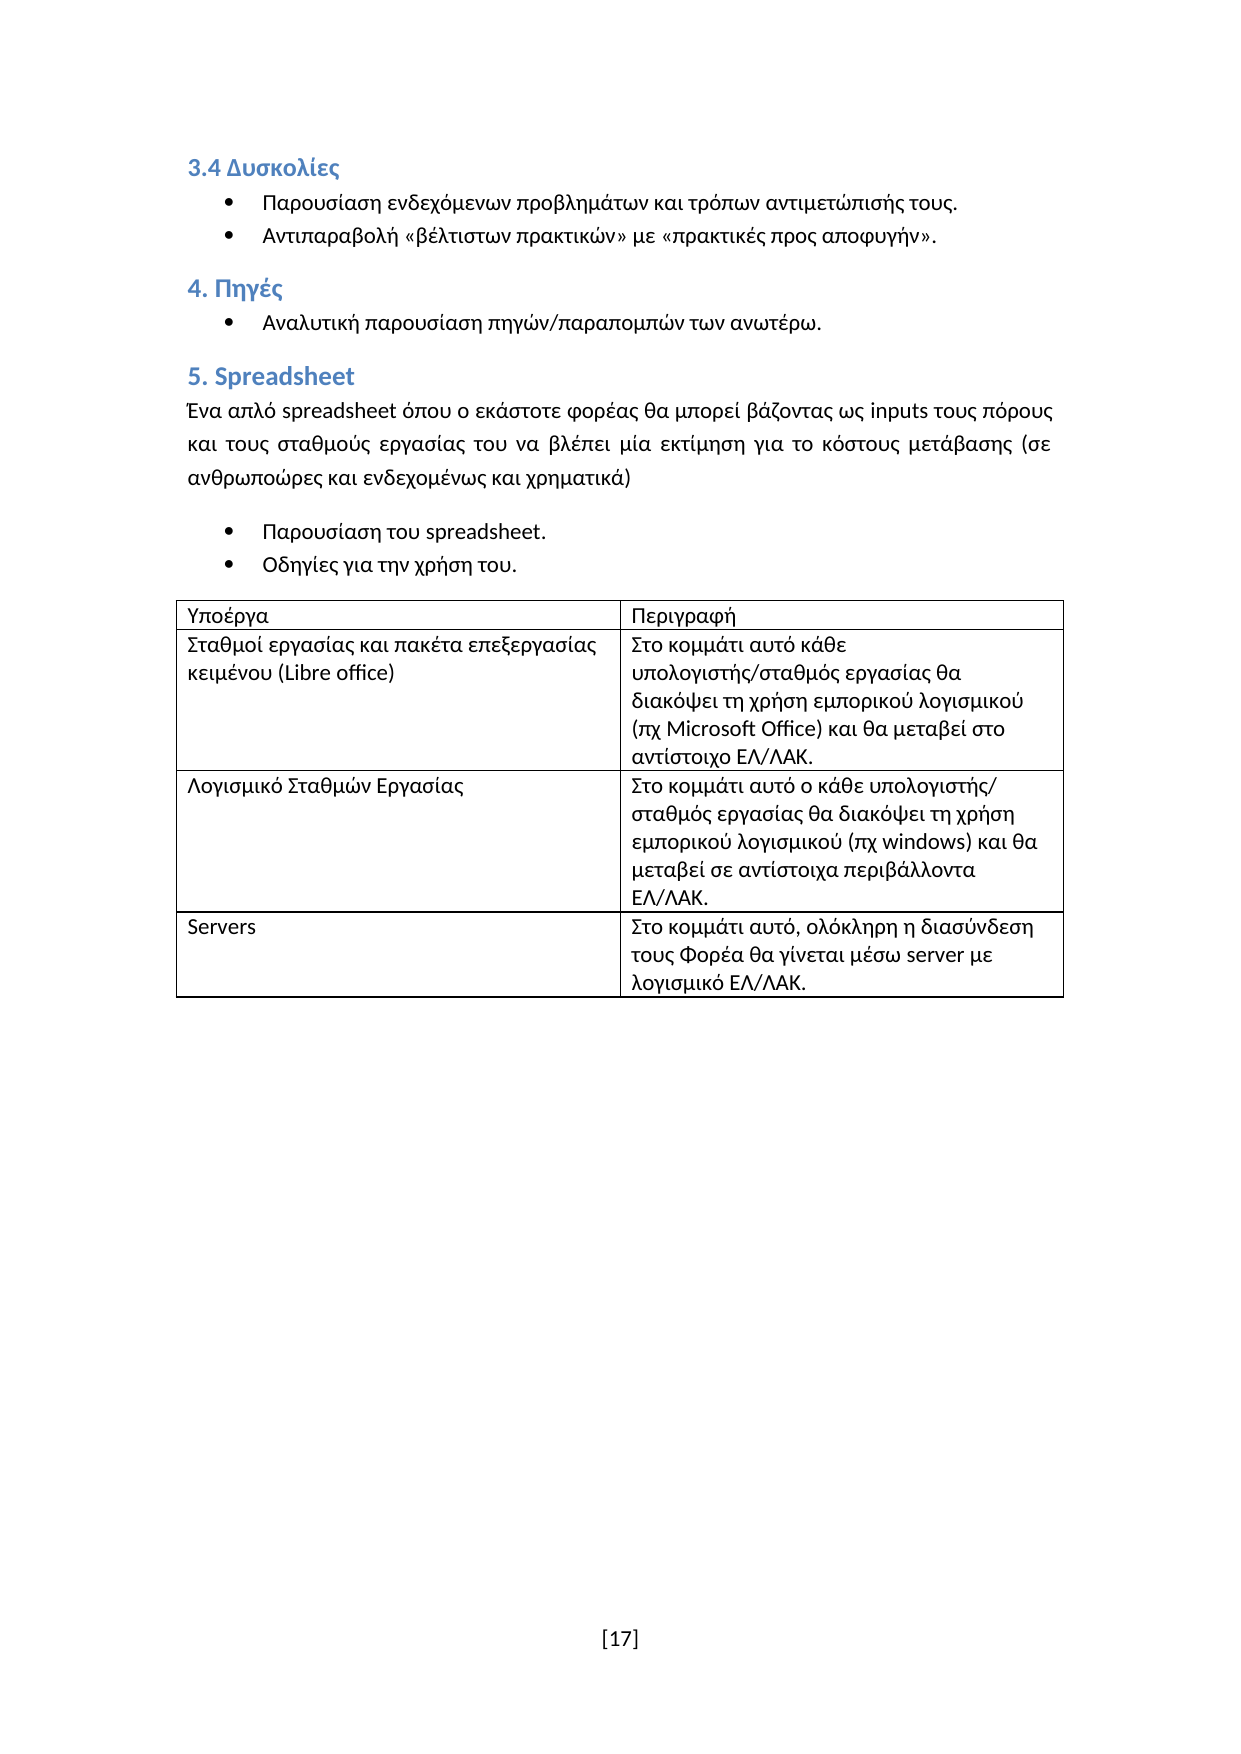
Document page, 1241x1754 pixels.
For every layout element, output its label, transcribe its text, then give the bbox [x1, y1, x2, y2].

list Παρουσίαση του spreadsheet. [225, 512, 1053, 546]
subtitle 4. Πηγές [187, 271, 1053, 304]
subtitle 5. Spreadsheet [187, 358, 1053, 392]
table_cell Στο κομμάτι αυτό κάθε υπολογιστής/σταθμός εργασίας θα διακόψει τη χρήση εμπορικού λογισμικού (πχ Microsoft Office) και θα μεταβεί στο αντίστοιχο ΕΛ/ΛΑΚ. [621, 630, 1063, 770]
subtitle 3.4 Δυσκολίες [187, 150, 1053, 183]
text Ένα απλό spreadsheet όπου ο εκάστοτε φορέας θα μπορεί βάζοντας ως inputs τους πόρους και τους σταθμούς εργασίας του να βλέπει μία εκτίμηση για το κόστους μετάβασης (σε ανθρωποώρες και ενδεχομένως και χρηματικά) [187, 392, 1053, 492]
table_cell Λογισμικό Σταθμών Εργασίας [177, 771, 620, 911]
table_header Υποέργα [177, 601, 620, 629]
list Παρουσίαση ενδεχόμενων προβλημάτων και τρόπων αντιμετώπισής τους. [225, 183, 1053, 217]
table_cell Στο κομμάτι αυτό ο κάθε υπολογιστής/ σταθμός εργασίας θα διακόψει τη χρήση εμπορικού λογισμικού (πχ windows) και θα μεταβεί σε αντίστοιχα περιβάλλοντα ΕΛ/ΛΑΚ. [621, 771, 1063, 911]
table_cell Στο κομμάτι αυτό, ολόκληρη η διασύνδεση τους Φορέα θα γίνεται μέσω server με λογισμικό ΕΛ/ΛΑΚ. [621, 913, 1063, 996]
table_cell Servers [177, 913, 620, 996]
list Αναλυτική παρουσίαση πηγών/παραπομπών των ανωτέρω. [225, 304, 1053, 337]
table_cell Σταθμοί εργασίας και πακέτα επεξεργασίας κειμένου (Libre office) [177, 630, 620, 770]
list Οδηγίες για την χρήση του. [225, 546, 1053, 579]
table_header Περιγραφή [621, 601, 1063, 629]
list Αντιπαραβολή «βέλτιστων πρακτικών» με «πρακτικές προς αποφυγήν». [225, 217, 1053, 250]
